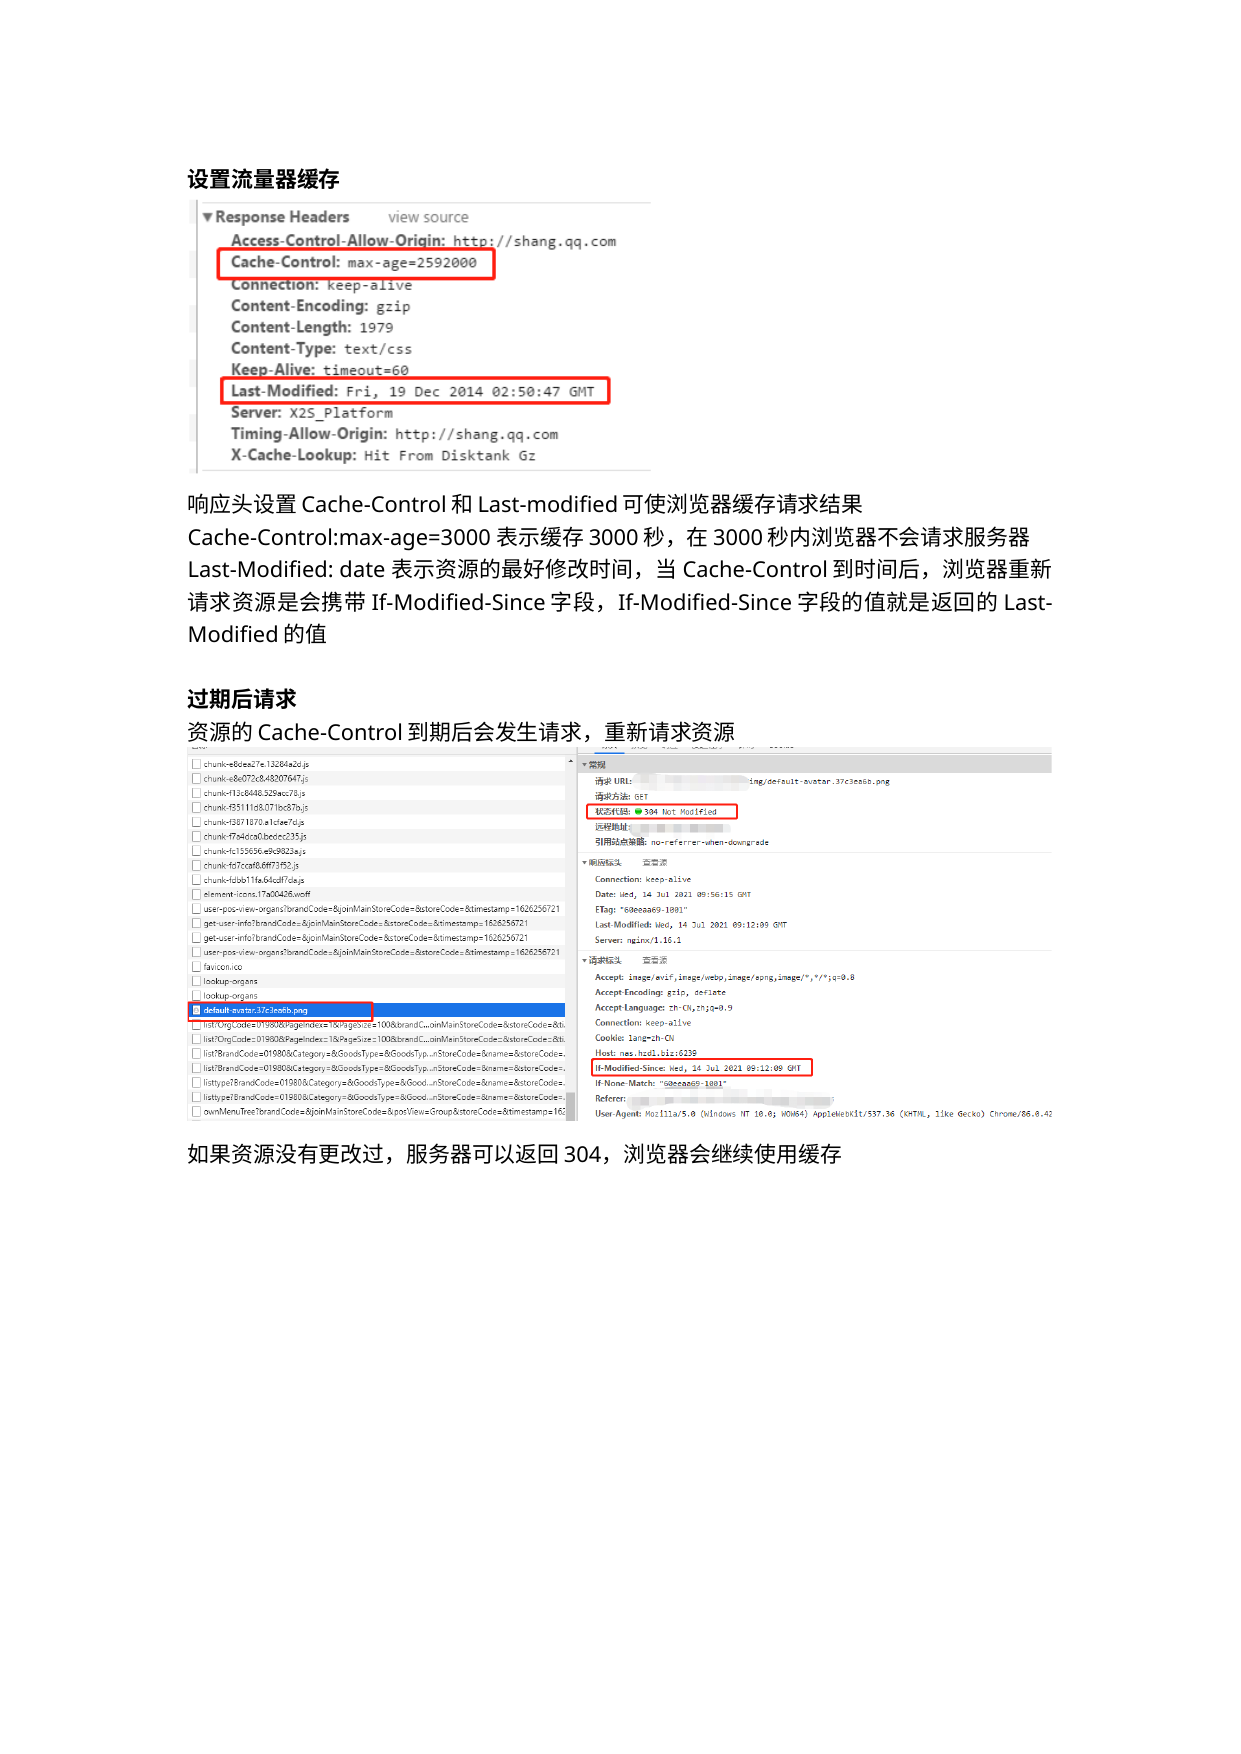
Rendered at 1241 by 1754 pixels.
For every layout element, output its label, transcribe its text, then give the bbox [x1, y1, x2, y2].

text 过期后请求 [187, 682, 1053, 714]
text 设置流量器缓存 [187, 162, 1053, 194]
picture [187, 747, 1052, 1121]
text Cache-Control:max-age=3000 表示缓存3000秒，在3000秒内浏览器不会请求服务器 [187, 519, 1053, 552]
text 资源的Cache-Control到期后会发生请求，重新请求资源 [187, 714, 1053, 747]
picture [187, 194, 690, 477]
text Last-Modified: date 表示资源的最好修改时间，当Cache-Control到时间后，浏览器重新请求资源是会携带If-Modified-Since字段，If-Modified-Since字段的值就是返回的Last-Modified的值 [187, 552, 1053, 649]
text 如果资源没有更改过，服务器可以返回304，浏览器会继续使用缓存 [187, 1137, 1053, 1169]
text 响应头设置Cache-Control和Last-modified可使浏览器缓存请求结果 [187, 487, 1053, 519]
